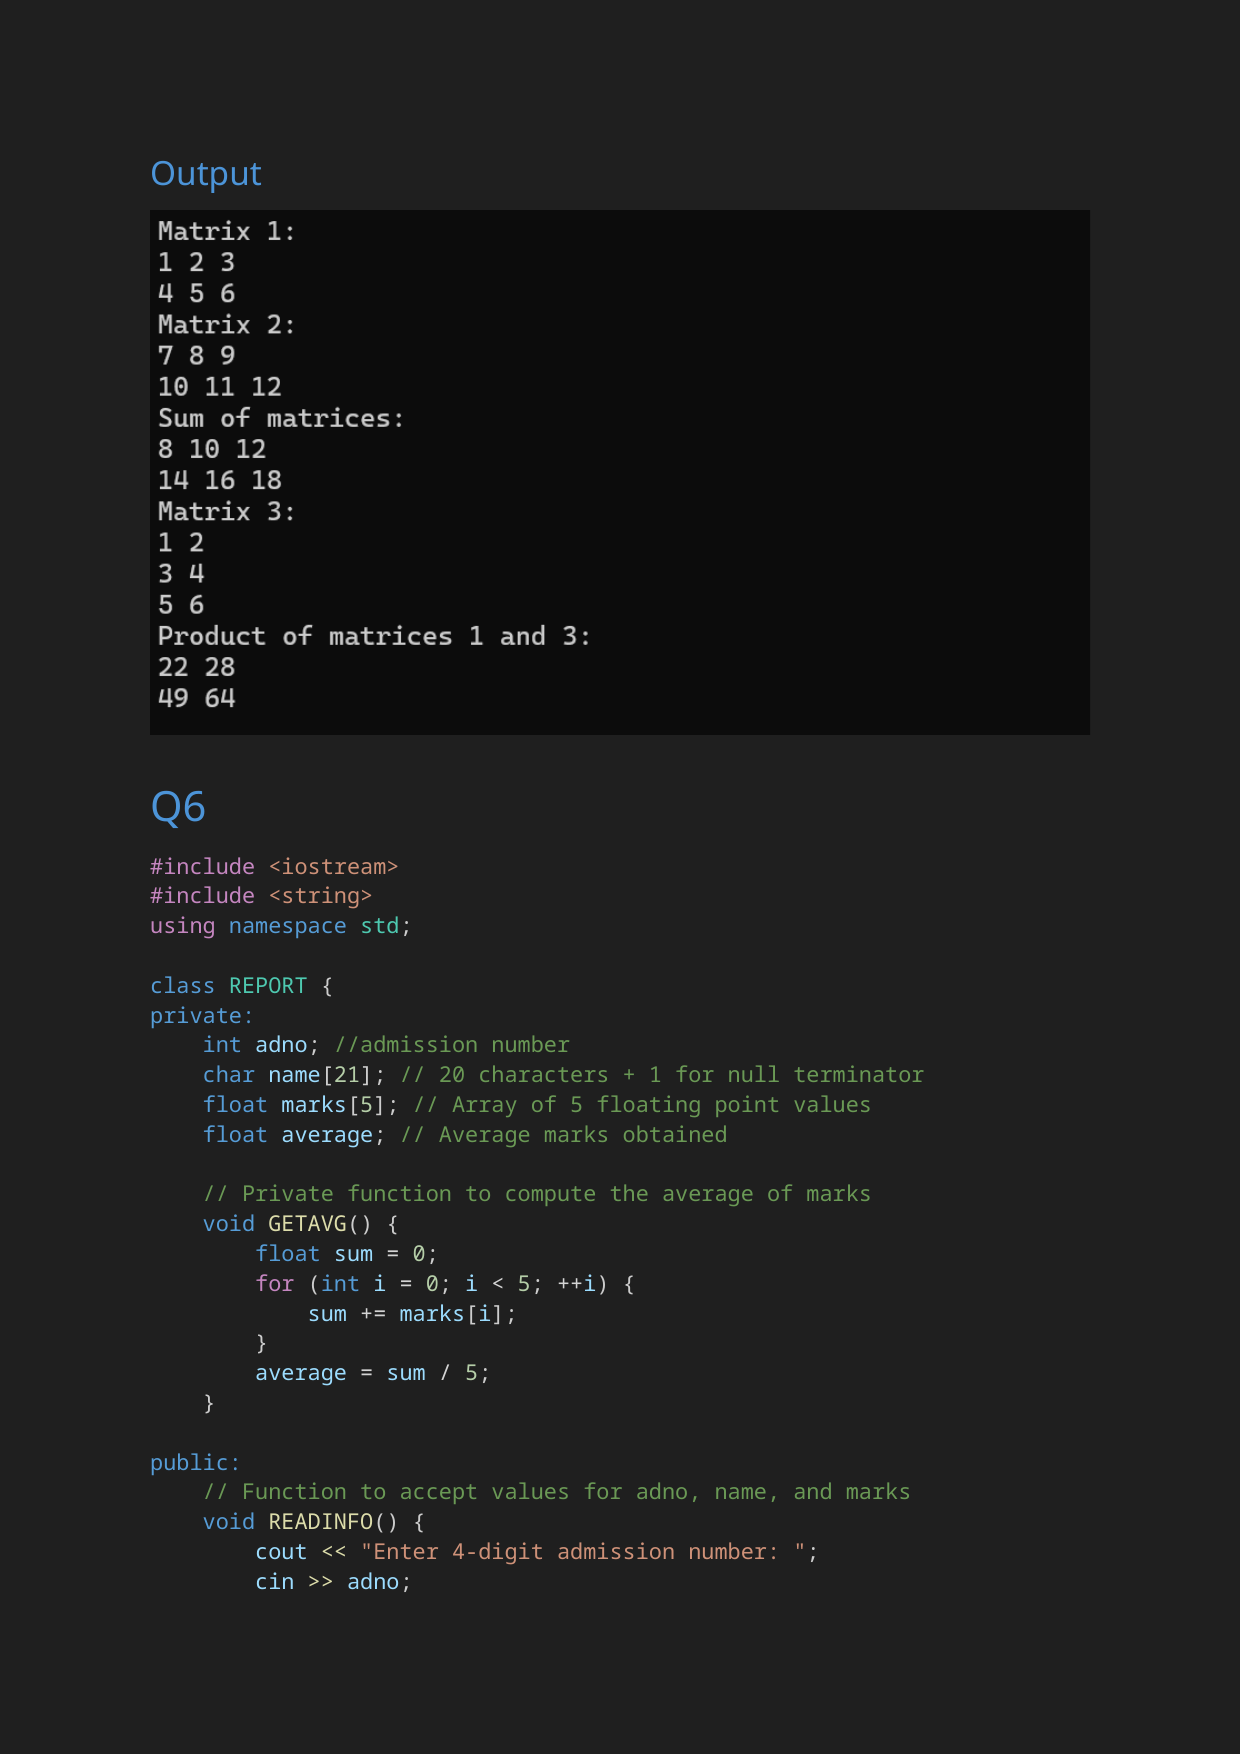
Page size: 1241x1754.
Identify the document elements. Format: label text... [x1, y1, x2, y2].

text void GETAVG() { [150, 1208, 1090, 1238]
text // Function to accept values for adno, name, and marks [150, 1476, 1090, 1506]
text class REPORT { [150, 970, 1090, 999]
text sum += marks[i]; [150, 1297, 1090, 1327]
text } [150, 1387, 1090, 1417]
text #include <string> [150, 880, 1090, 910]
text float sum = 0; [150, 1238, 1090, 1268]
text int adno; //admission number [150, 1029, 1090, 1059]
picture [150, 210, 1091, 735]
text void READINFO() { [150, 1506, 1090, 1536]
text for (int i = 0; i < 5; ++i) { [150, 1268, 1090, 1297]
text cin >> adno; [150, 1566, 1090, 1595]
text average = sum / 5; [150, 1357, 1090, 1387]
text float average; // Average marks obtained [150, 1119, 1090, 1148]
text cout << "Enter 4-digit admission number: "; [150, 1536, 1090, 1566]
text } [150, 1327, 1090, 1357]
text // Private function to compute the average of marks [150, 1178, 1090, 1208]
text #include <iostream> [150, 851, 1090, 880]
subtitle Output [150, 150, 1090, 195]
subtitle Q6 [150, 777, 1090, 834]
text using namespace std; [150, 910, 1090, 940]
text float marks[5]; // Array of 5 floating point values [150, 1089, 1090, 1119]
text char name[21]; // 20 characters + 1 for null terminator [150, 1059, 1090, 1089]
text public: [150, 1446, 1090, 1476]
text private: [150, 999, 1090, 1029]
